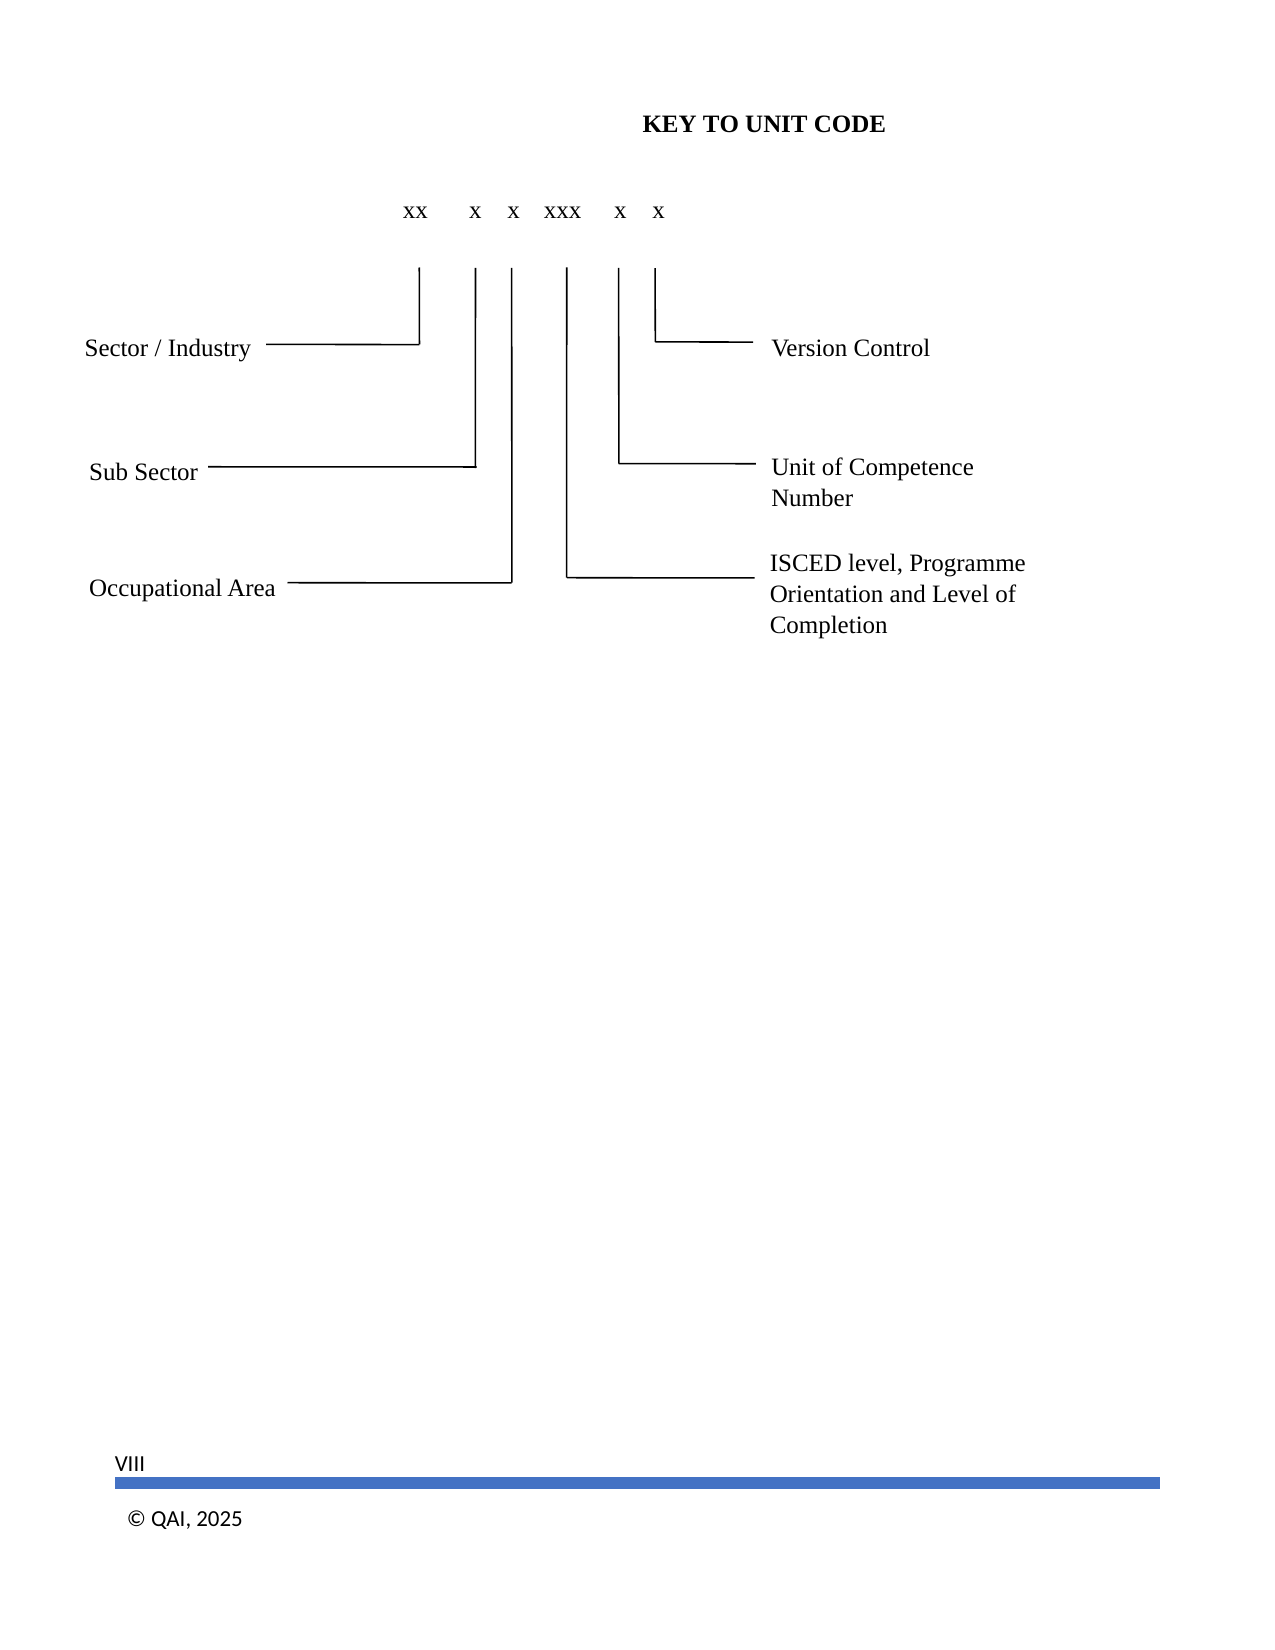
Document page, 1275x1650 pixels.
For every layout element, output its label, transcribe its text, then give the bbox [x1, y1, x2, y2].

subtitle KEY TO UNIT CODE [124, 109, 1160, 137]
